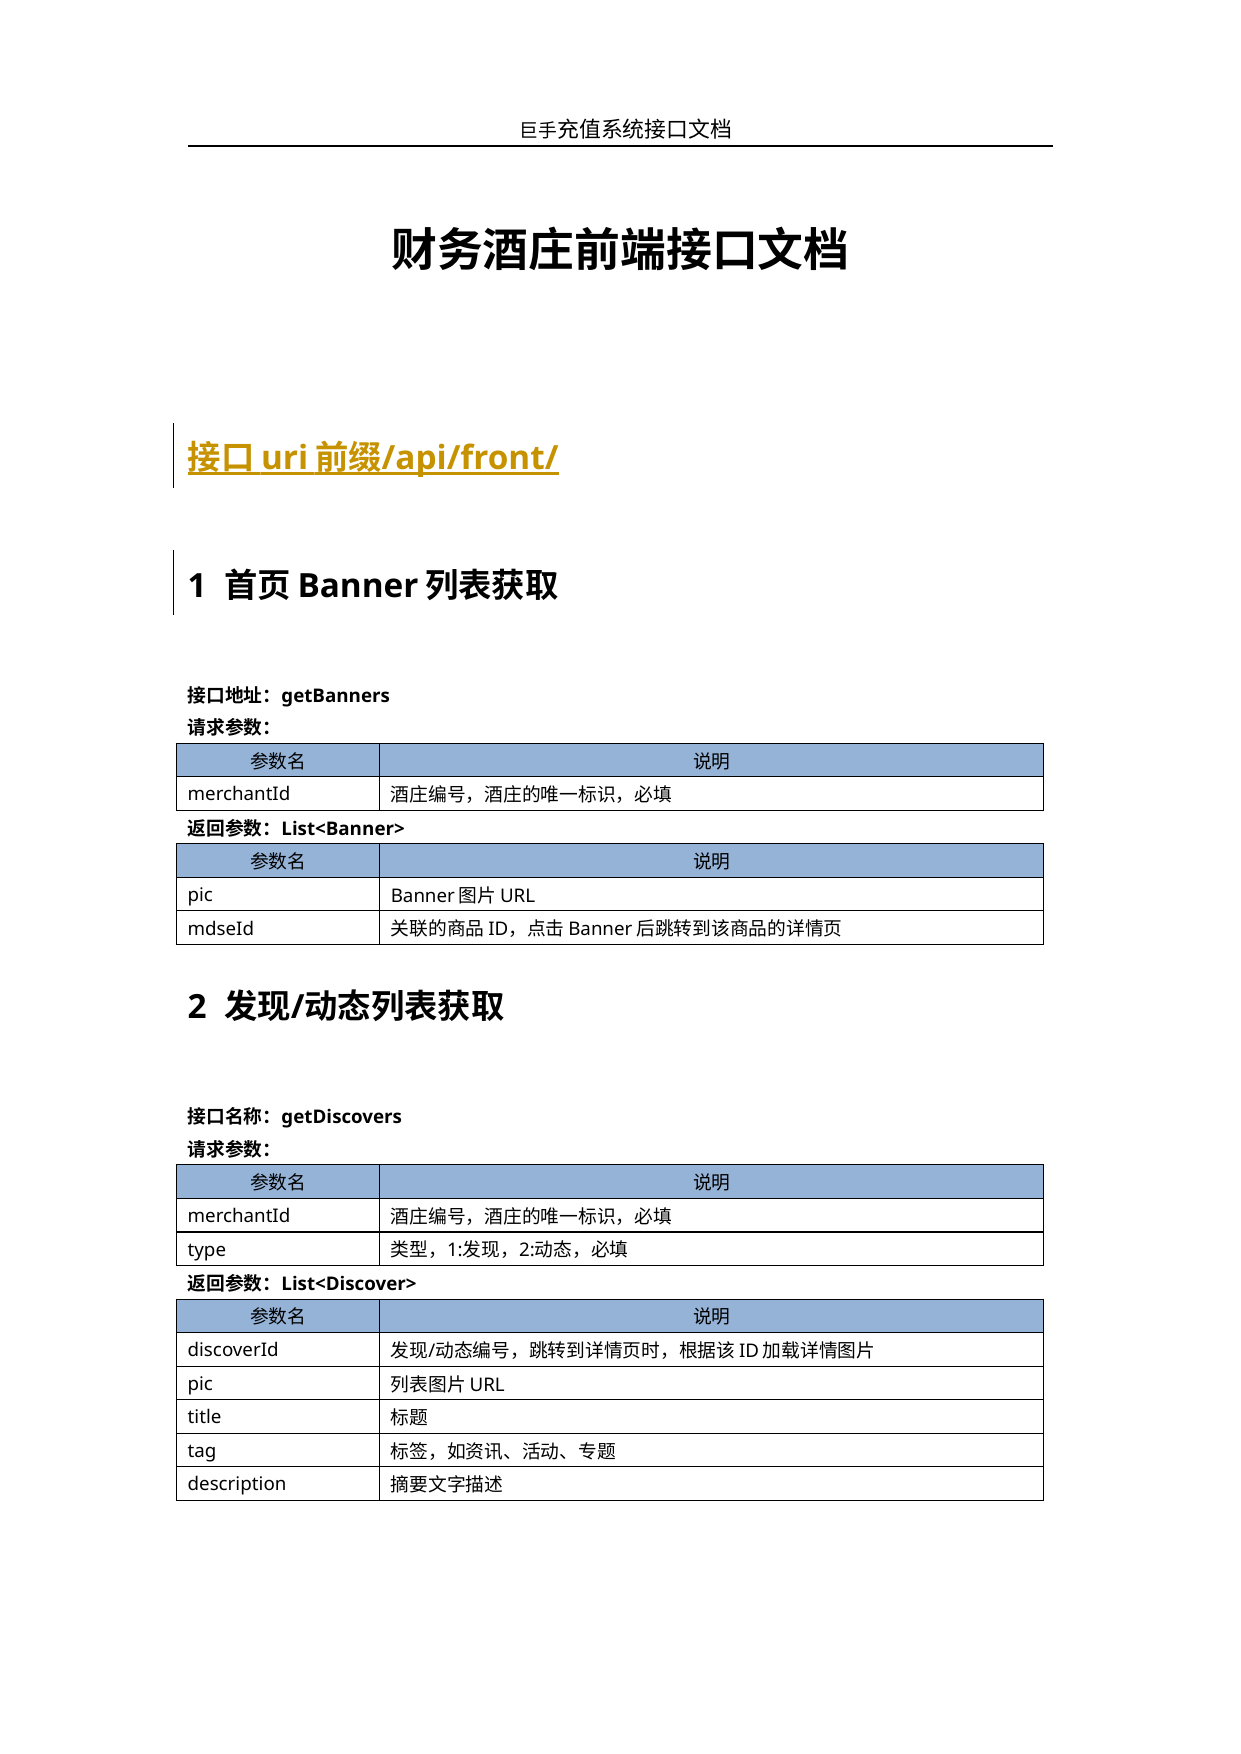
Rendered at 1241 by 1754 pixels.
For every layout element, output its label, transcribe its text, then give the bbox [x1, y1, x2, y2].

table_cell 酒庄编号，酒庄的唯一标识，必填 [380, 1199, 1043, 1231]
table_header 参数名 [177, 844, 379, 877]
table_header 说明 [380, 844, 1043, 877]
text 请求参数： [187, 710, 1053, 743]
table_cell 列表图片URL [380, 1367, 1043, 1399]
text 接口名称：getDiscovers [187, 1099, 1053, 1132]
table_cell 摘要文字描述 [380, 1467, 1043, 1500]
table_cell 酒庄编号，酒庄的唯一标识，必填 [380, 777, 1043, 810]
table_header 参数名 [177, 1300, 379, 1332]
table_cell mdseId [177, 911, 379, 944]
table_cell tag [177, 1434, 379, 1466]
table_header 说明 [380, 1300, 1043, 1332]
subtitle 财务酒庄前端接口文档 [187, 197, 1053, 295]
table_header 说明 [380, 744, 1043, 776]
subtitle 2 发现/动态列表获取 [187, 972, 1053, 1037]
text 返回参数：List<Banner> [187, 811, 1053, 843]
text 返回参数：List<Discover> [187, 1266, 1053, 1298]
table_cell merchantId [177, 777, 379, 810]
subtitle 1 首页Banner列表获取 [187, 550, 1053, 615]
table_cell title [177, 1400, 379, 1433]
table_cell 标签，如资讯、活动、专题 [380, 1434, 1043, 1466]
text 接口地址：getBanners [187, 678, 1053, 710]
table_cell Banner图片URL [380, 878, 1043, 910]
table_header 参数名 [177, 1165, 379, 1198]
table_cell 发现/动态编号，跳转到详情页时，根据该ID加载详情图片 [380, 1333, 1043, 1366]
table_cell discoverId [177, 1333, 379, 1366]
table_header 说明 [380, 1165, 1043, 1198]
table_cell type [177, 1233, 379, 1265]
table_cell description [177, 1467, 379, 1500]
table_cell pic [177, 878, 379, 910]
table_cell pic [177, 1367, 379, 1399]
table_cell 关联的商品ID，点击Banner后跳转到该商品的详情页 [380, 911, 1043, 944]
table_header 参数名 [177, 744, 379, 776]
text 请求参数： [187, 1132, 1053, 1164]
table_cell 类型，1:发现，2:动态，必填 [380, 1233, 1043, 1265]
table_cell 标题 [380, 1400, 1043, 1433]
table_cell merchantId [177, 1199, 379, 1231]
